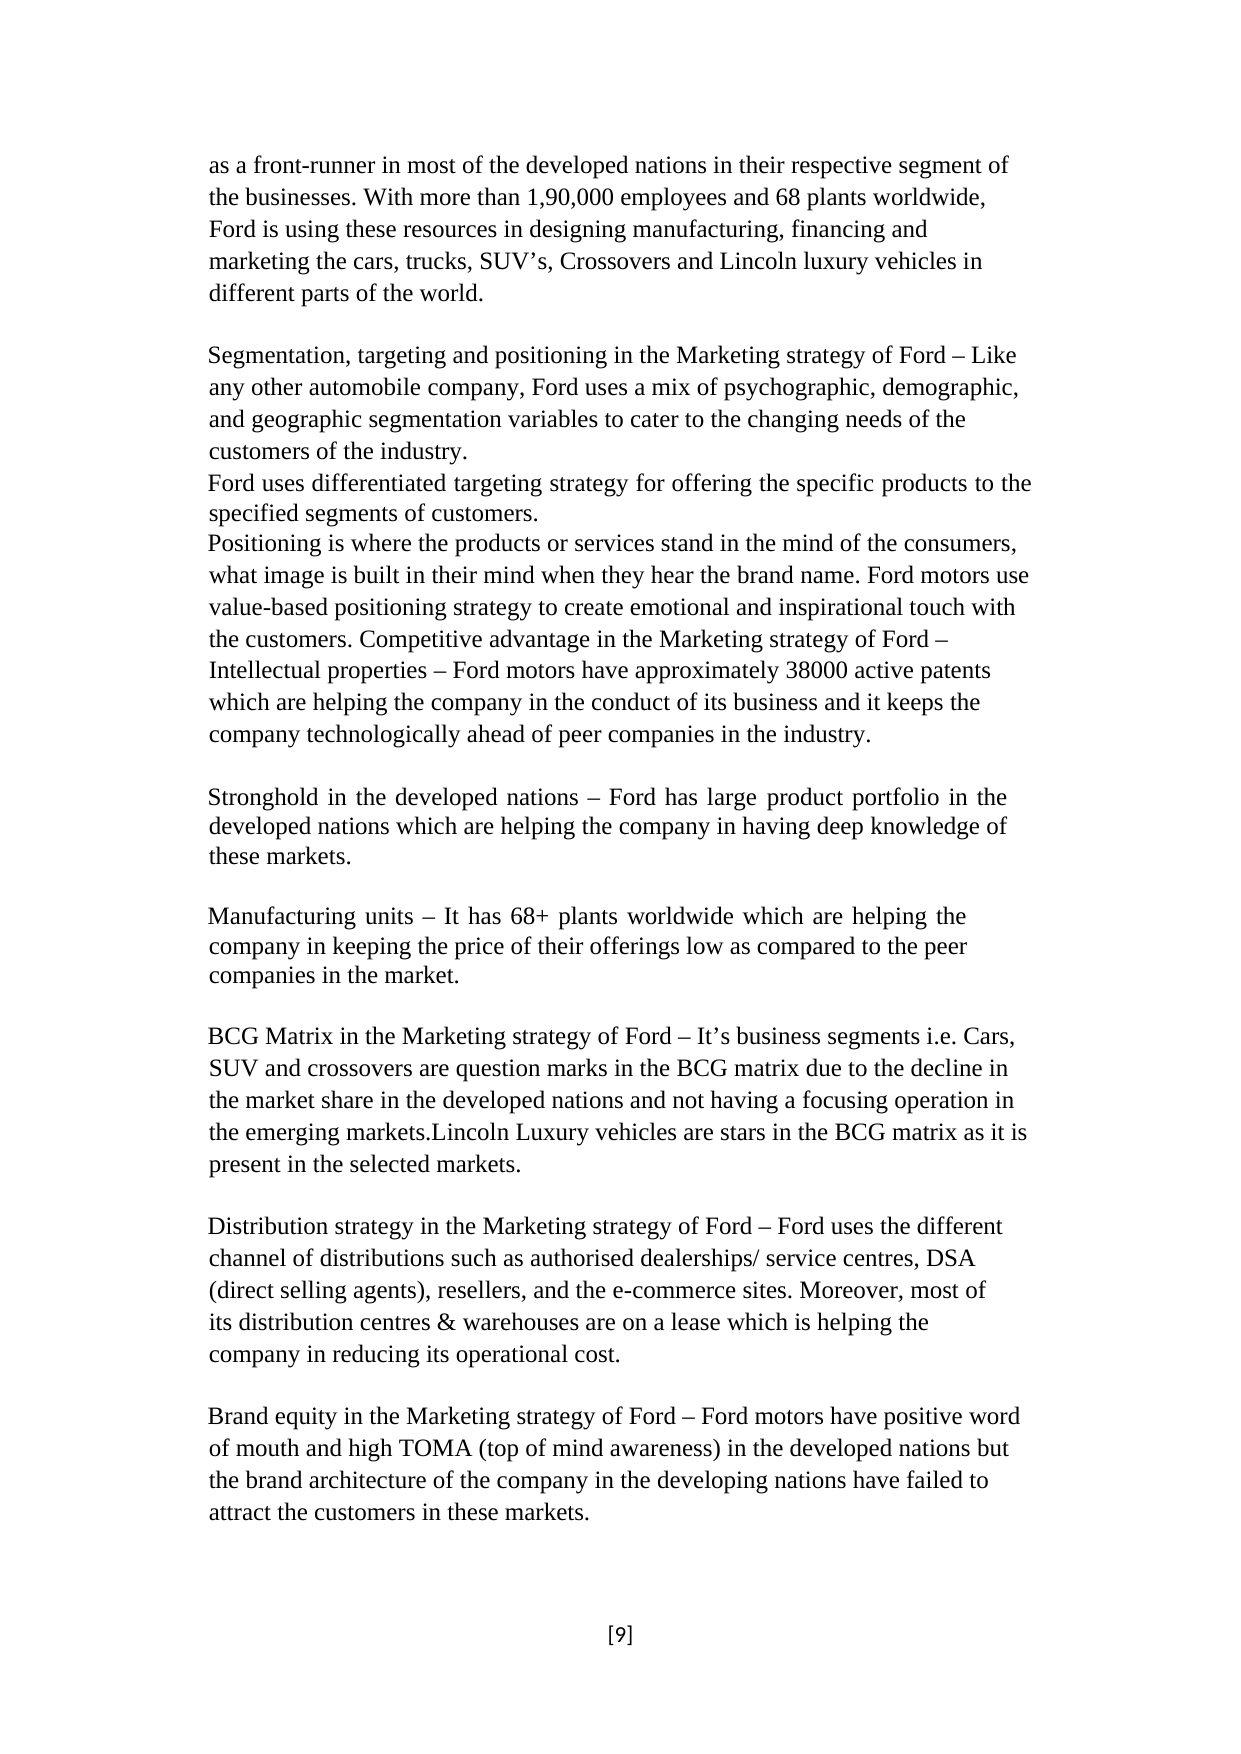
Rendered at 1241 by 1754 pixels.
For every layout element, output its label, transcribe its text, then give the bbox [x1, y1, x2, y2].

text BCG Matrix in the Marketing strategy of Ford – It’s business segments i.e. Cars, SUV and crossovers are question marks in the BCG matrix due to the decline in the market share in the developed nations and not having a focusing operation in the emerging markets.Lincoln Luxury vehicles are stars in the BCG matrix as it is present in the selected markets. [207, 1021, 1031, 1177]
text Segmentation, targeting and positioning in the Marketing strategy of Ford – Like any other automobile company, Ford uses a mix of psychographic, demographic, and geographic segmentation variables to cater to the changing needs of the customers of the industry. [207, 340, 1031, 464]
text Positioning is where the products or services stand in the mind of the consumers, what image is built in their mind when they hear the brand name. Ford motors use value-based positioning strategy to create emotional and inspirational touch with the customers. Competitive advantage in the Marketing strategy of Ford – Intellectual properties – Ford motors have approximately 38000 active patents which are helping the company in the conduct of its business and it keeps the company technologically ahead of peer companies in the industry. [207, 528, 1031, 748]
text Ford uses differentiated targeting strategy for offering the specific products to the specified segments of customers. [207, 468, 1032, 526]
text Distribution strategy in the Marketing strategy of Ford – Ford uses the different channel of distributions such as authorised dealerships/ service centres, DSA (direct selling agents), resellers, and the e-commerce sites. Moreover, most of its distribution centres & warehouses are on a lease which is helping the company in reducing its operational cost. [207, 1211, 1015, 1367]
text Brand equity in the Marketing strategy of Ford – Ford motors have positive word of mouth and high TOMA (top of mind awareness) in the developed nations but the brand architecture of the company in the developing nations have failed to attract the customers in these markets. [207, 1401, 1031, 1526]
text Manufacturing units – It has 68+ plants worldwide which are helping the company in keeping the price of their offerings low as compared to the peer companies in the market. [207, 901, 967, 989]
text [207, 150, 1031, 306]
text Stronghold in the developed nations – Ford has large product portfolio in the developed nations which are helping the company in having deep knowledge of these markets. [207, 782, 1007, 870]
